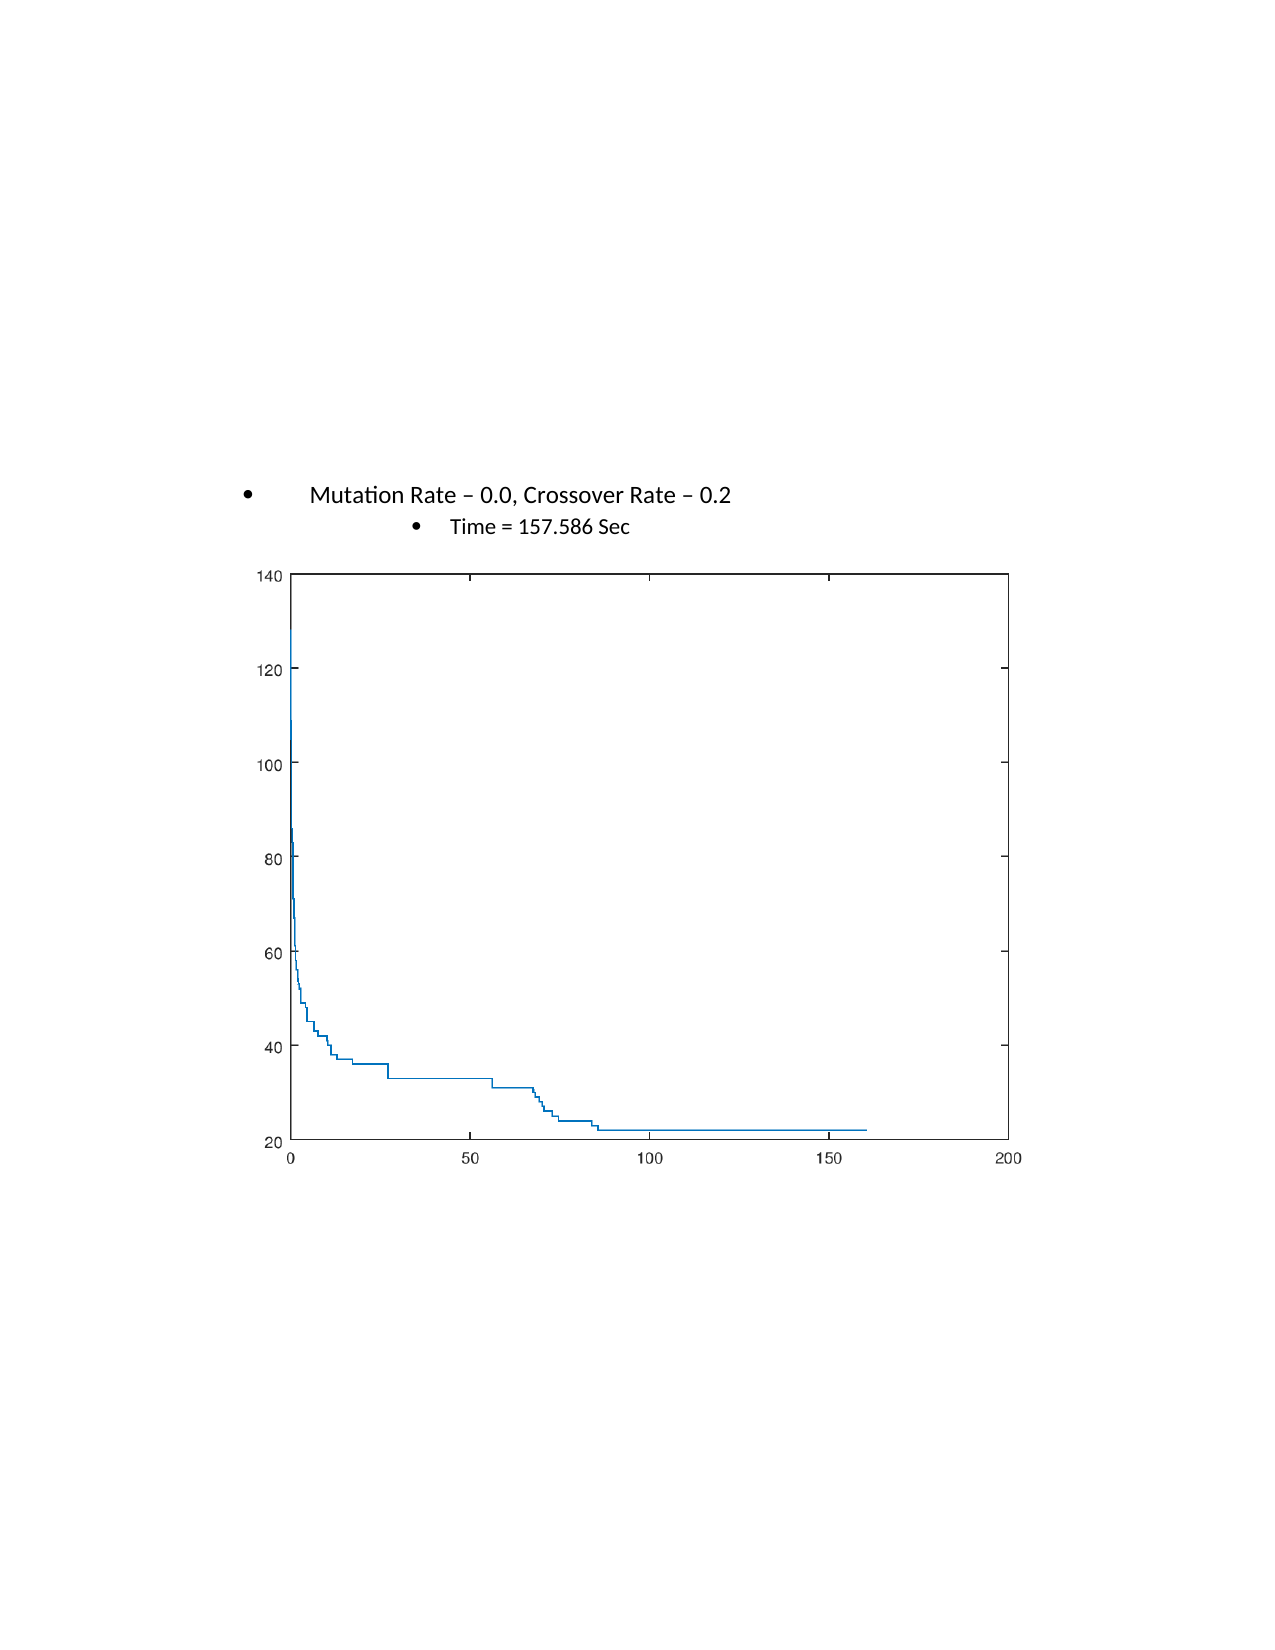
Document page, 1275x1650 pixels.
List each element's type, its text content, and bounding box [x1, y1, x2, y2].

picture [250, 564, 1025, 1165]
list Mutation Rate – 0.0, Crossover Rate – 0.2 [244, 479, 1125, 510]
list Time = 157.586 Sec [412, 512, 1125, 540]
